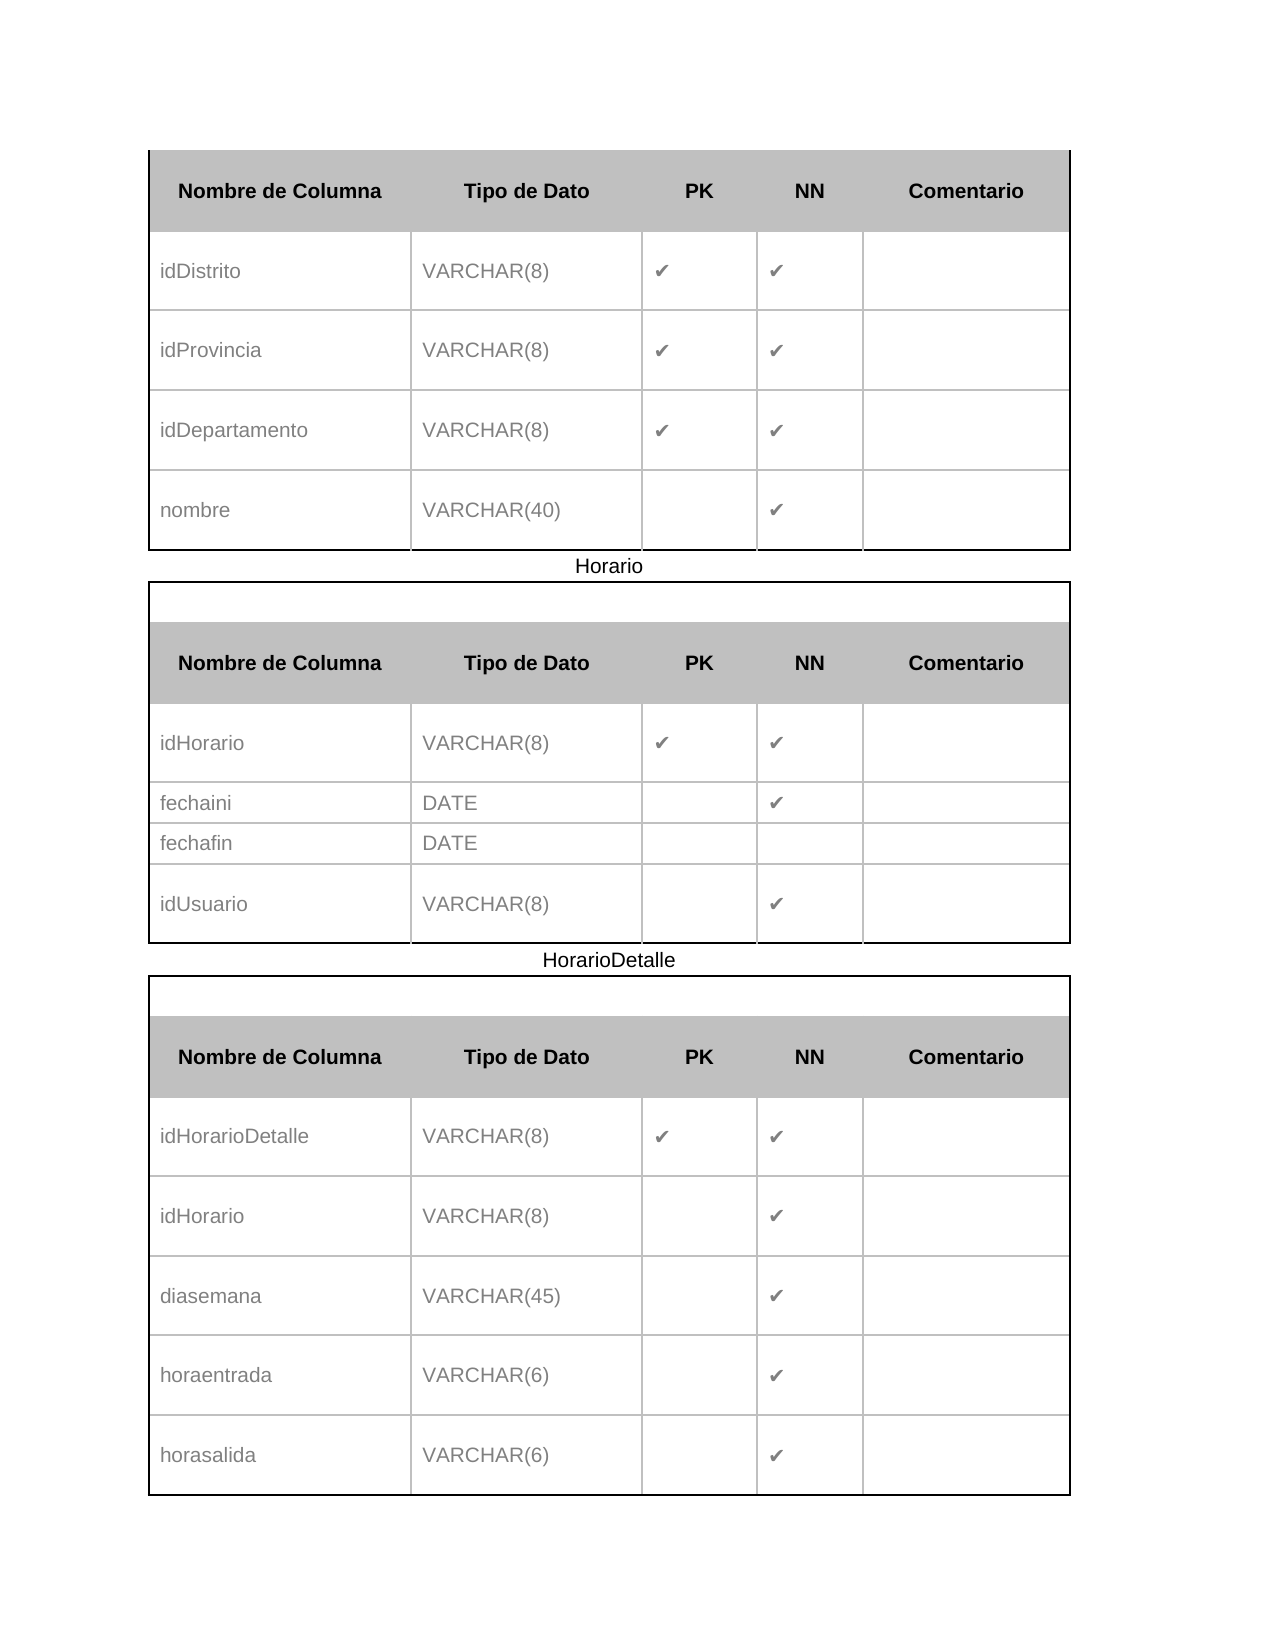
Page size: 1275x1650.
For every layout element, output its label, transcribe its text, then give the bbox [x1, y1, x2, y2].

table_cell VARCHAR(8) [412, 865, 641, 942]
table_cell [864, 1336, 1069, 1414]
table_cell idDistrito [150, 232, 410, 309]
table_cell Nombre de Columna [150, 624, 410, 702]
table_cell VARCHAR(8) [412, 311, 641, 389]
table_cell ✔ [643, 391, 756, 469]
table_cell fechafin [150, 824, 410, 862]
table_cell [864, 1098, 1069, 1175]
table_cell horaentrada [150, 1336, 410, 1414]
table_cell PK [643, 152, 756, 230]
table_cell VARCHAR(8) [412, 704, 641, 781]
table_cell ✔ [758, 1257, 862, 1334]
table_cell [864, 232, 1069, 309]
table_cell [864, 471, 1069, 548]
table_cell ✔ [758, 865, 862, 942]
table_cell ✔ [758, 471, 862, 548]
table_cell NN [758, 1018, 862, 1095]
table_cell VARCHAR(45) [412, 1257, 641, 1334]
table_cell DATE [412, 824, 641, 862]
table_cell Comentario [864, 152, 1069, 230]
table_cell [864, 824, 1069, 862]
table_cell diasemana [150, 1257, 410, 1334]
table_cell ✔ [643, 704, 756, 781]
table_cell ✔ [758, 704, 862, 781]
table_cell [643, 1177, 756, 1255]
table_cell [864, 391, 1069, 469]
table_cell NN [758, 152, 862, 230]
table_cell Comentario [864, 624, 1069, 702]
table_cell [643, 1416, 756, 1494]
table_cell VARCHAR(8) [412, 391, 641, 469]
table_cell [864, 783, 1069, 822]
table_cell VARCHAR(40) [412, 471, 641, 548]
table_cell [150, 583, 1069, 622]
table_cell idHorario [150, 1177, 410, 1255]
table_cell PK [643, 624, 756, 702]
table_cell [150, 977, 1069, 1016]
table_cell [643, 824, 756, 862]
table_cell ✔ [758, 391, 862, 469]
table_cell [643, 865, 756, 942]
table_cell Horario [149, 551, 1069, 581]
table_cell VARCHAR(8) [412, 1177, 641, 1255]
table_cell Nombre de Columna [150, 152, 410, 230]
table_cell [864, 1416, 1069, 1494]
table_cell [864, 865, 1069, 942]
table_cell horasalida [150, 1416, 410, 1494]
table_cell [864, 1257, 1069, 1334]
table_cell [864, 704, 1069, 781]
table_cell ✔ [643, 1098, 756, 1175]
table_cell idProvincia [150, 311, 410, 389]
table_cell HorarioDetalle [149, 944, 1069, 975]
table_cell DATE [412, 783, 641, 822]
table_cell ✔ [758, 1416, 862, 1494]
table_cell VARCHAR(8) [412, 1098, 641, 1175]
table_cell Tipo de Dato [412, 1018, 641, 1095]
table_cell VARCHAR(6) [412, 1416, 641, 1494]
table_cell ✔ [758, 1098, 862, 1175]
table_cell Tipo de Dato [412, 152, 641, 230]
table_cell [864, 311, 1069, 389]
table_cell idHorario [150, 704, 410, 781]
table_cell Tipo de Dato [412, 624, 641, 702]
table_cell ✔ [643, 311, 756, 389]
table_cell [864, 1177, 1069, 1255]
table_cell ✔ [758, 1177, 862, 1255]
table_cell ✔ [758, 232, 862, 309]
table_cell ✔ [758, 311, 862, 389]
table_cell VARCHAR(8) [412, 232, 641, 309]
table_cell [643, 1336, 756, 1414]
table_cell [643, 471, 756, 548]
table_cell PK [643, 1018, 756, 1095]
table_cell ✔ [758, 1336, 862, 1414]
table_cell ✔ [643, 232, 756, 309]
table_cell idHorarioDetalle [150, 1098, 410, 1175]
table_cell [643, 783, 756, 822]
table_cell Comentario [864, 1018, 1069, 1095]
table_cell fechaini [150, 783, 410, 822]
table_cell idUsuario [150, 865, 410, 942]
table_cell [758, 824, 862, 862]
table_cell ✔ [758, 783, 862, 822]
table_cell NN [758, 624, 862, 702]
table_cell idDepartamento [150, 391, 410, 469]
table_cell nombre [150, 471, 410, 548]
table_cell [643, 1257, 756, 1334]
table_cell Nombre de Columna [150, 1018, 410, 1095]
table_cell VARCHAR(6) [412, 1336, 641, 1414]
